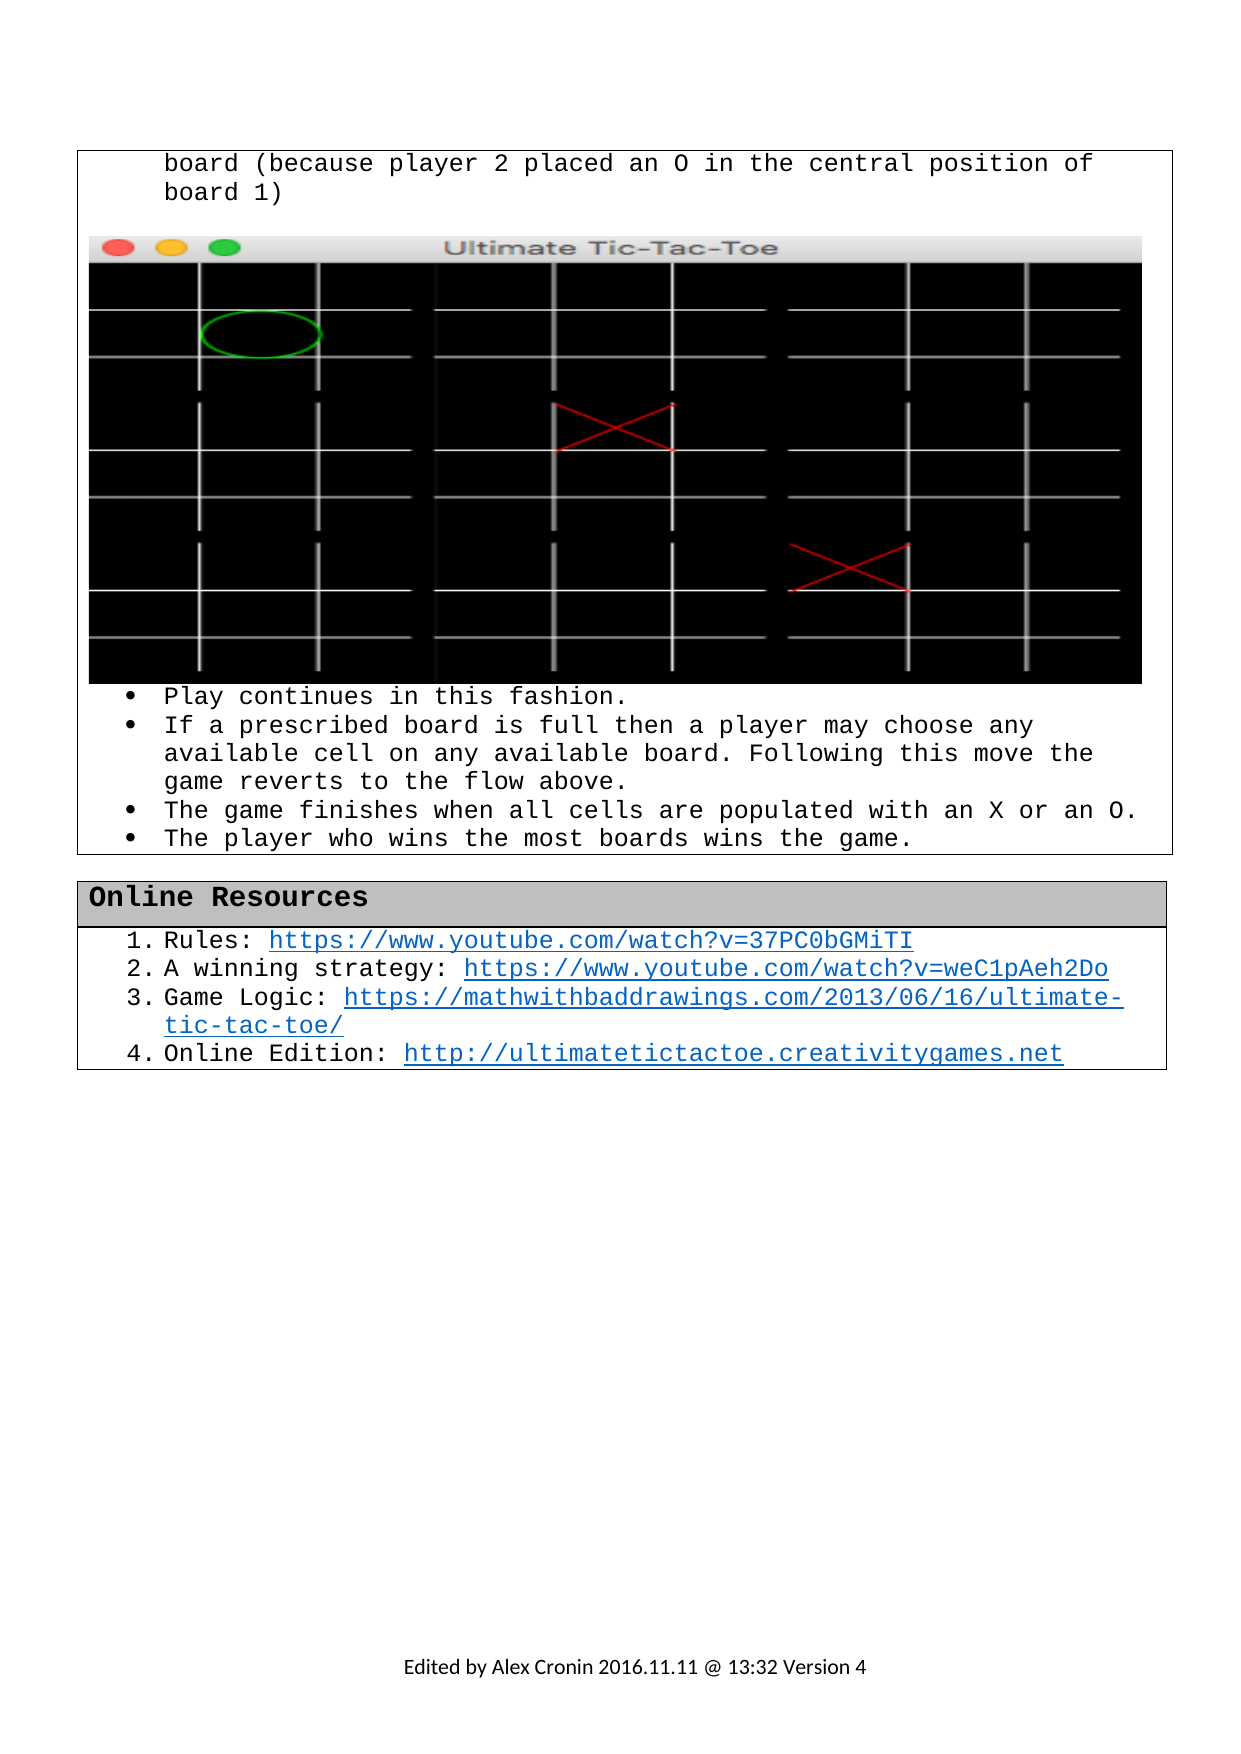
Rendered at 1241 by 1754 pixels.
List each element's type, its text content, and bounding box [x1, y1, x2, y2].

table_header Online Resources [78, 882, 1166, 926]
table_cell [78, 151, 1172, 854]
table_cell Rules: https://www.youtube.com/watch?v=37PC0bGMiTI A winning strategy: https://www.youtube.com/watch?v=weC1pAeh2Do Game Logic: https://mathwithbaddrawings.com/2013/06/16/ultimate-tic-tac-toe/ Online Edition: http://ultimatetictactoe.creativitygames.net [78, 928, 1166, 1069]
picture [88, 236, 1142, 684]
